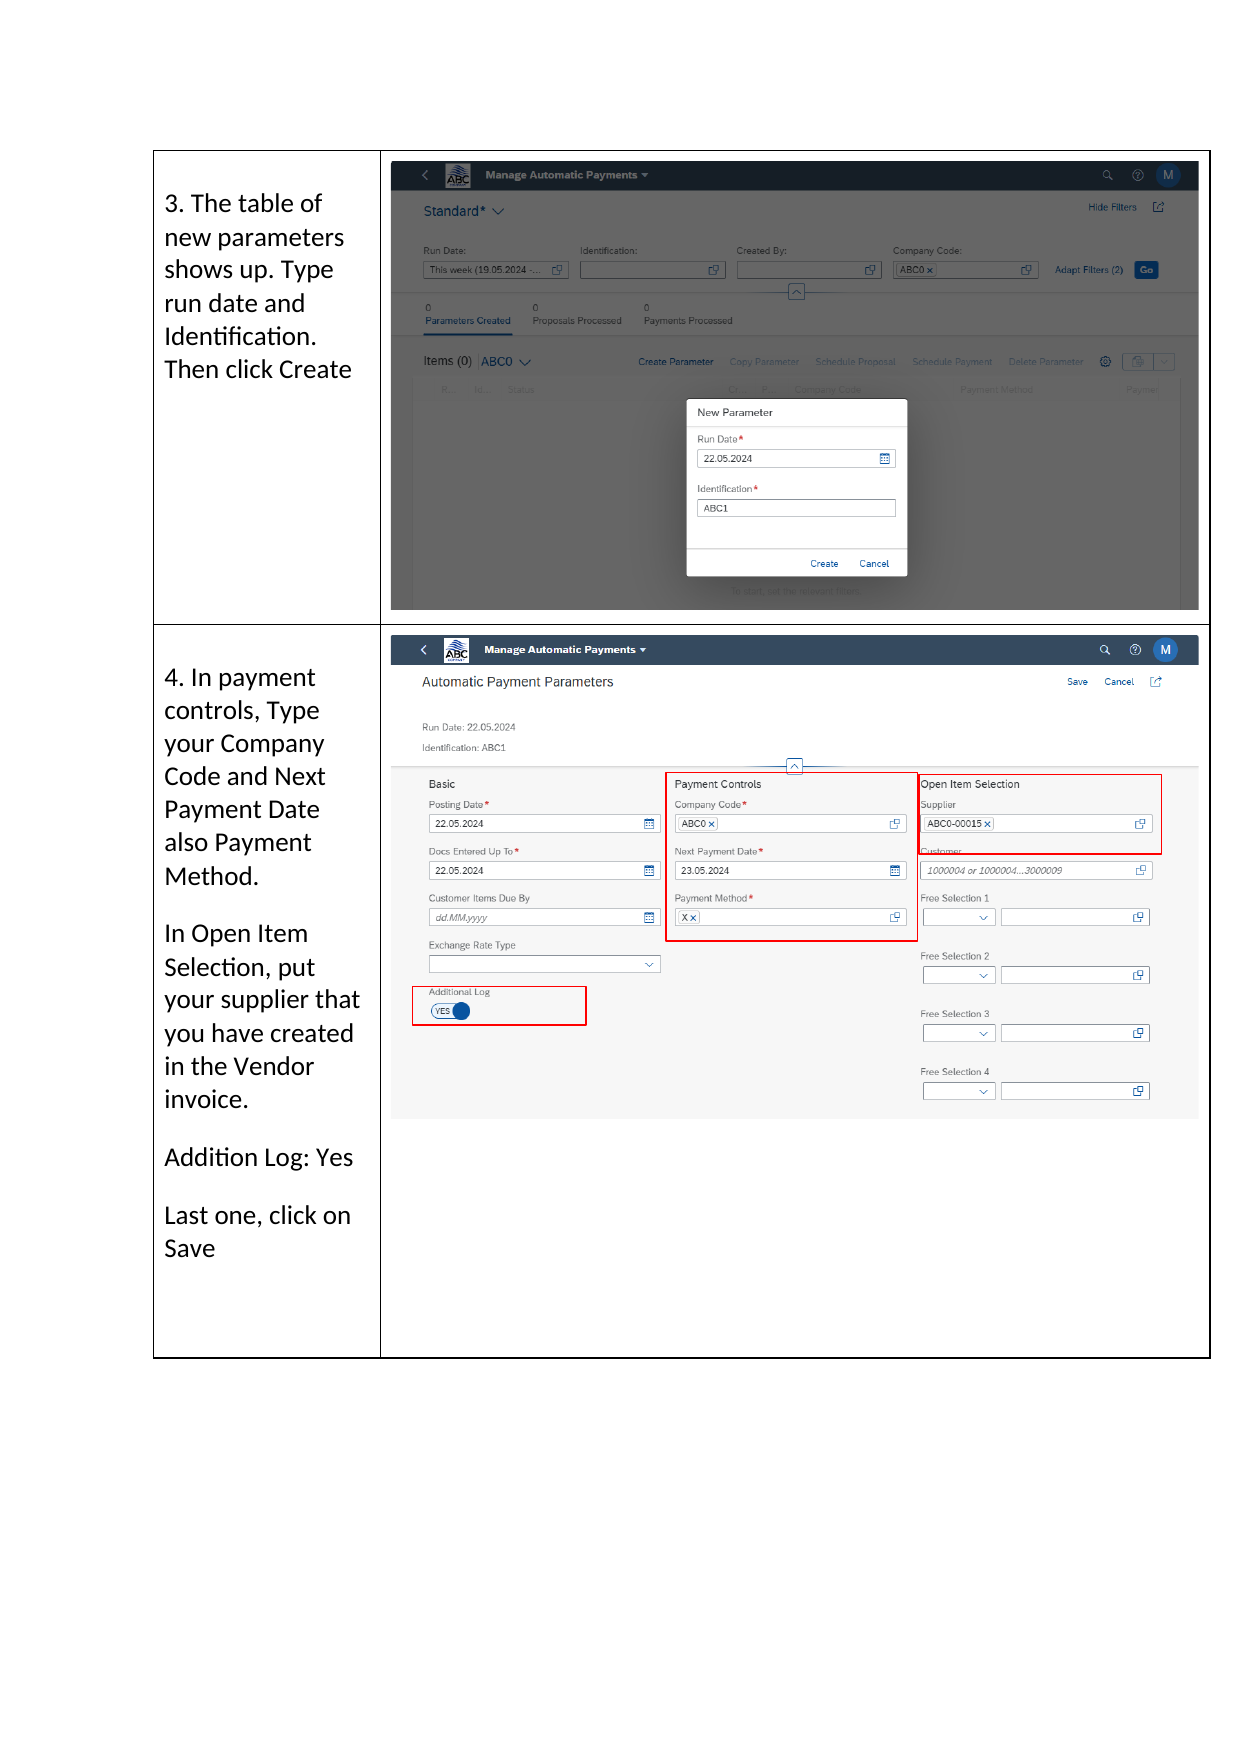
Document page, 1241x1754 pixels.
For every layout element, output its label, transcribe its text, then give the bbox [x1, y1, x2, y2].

picture [390, 635, 1199, 1119]
table_cell 4. In payment controls, Type your Company Code and Next Payment Date also Payment Method. In Open Item Selection, put your supplier that you have created in the Vendor invoice. Addition Log: Yes Last one, click on Save [154, 625, 380, 1357]
picture [390, 161, 1199, 610]
table_cell [381, 625, 1209, 1357]
table_cell [381, 151, 1209, 624]
table_cell 3. The table of new parameters shows up. Type run date and Identification. Then click Create [154, 151, 380, 624]
